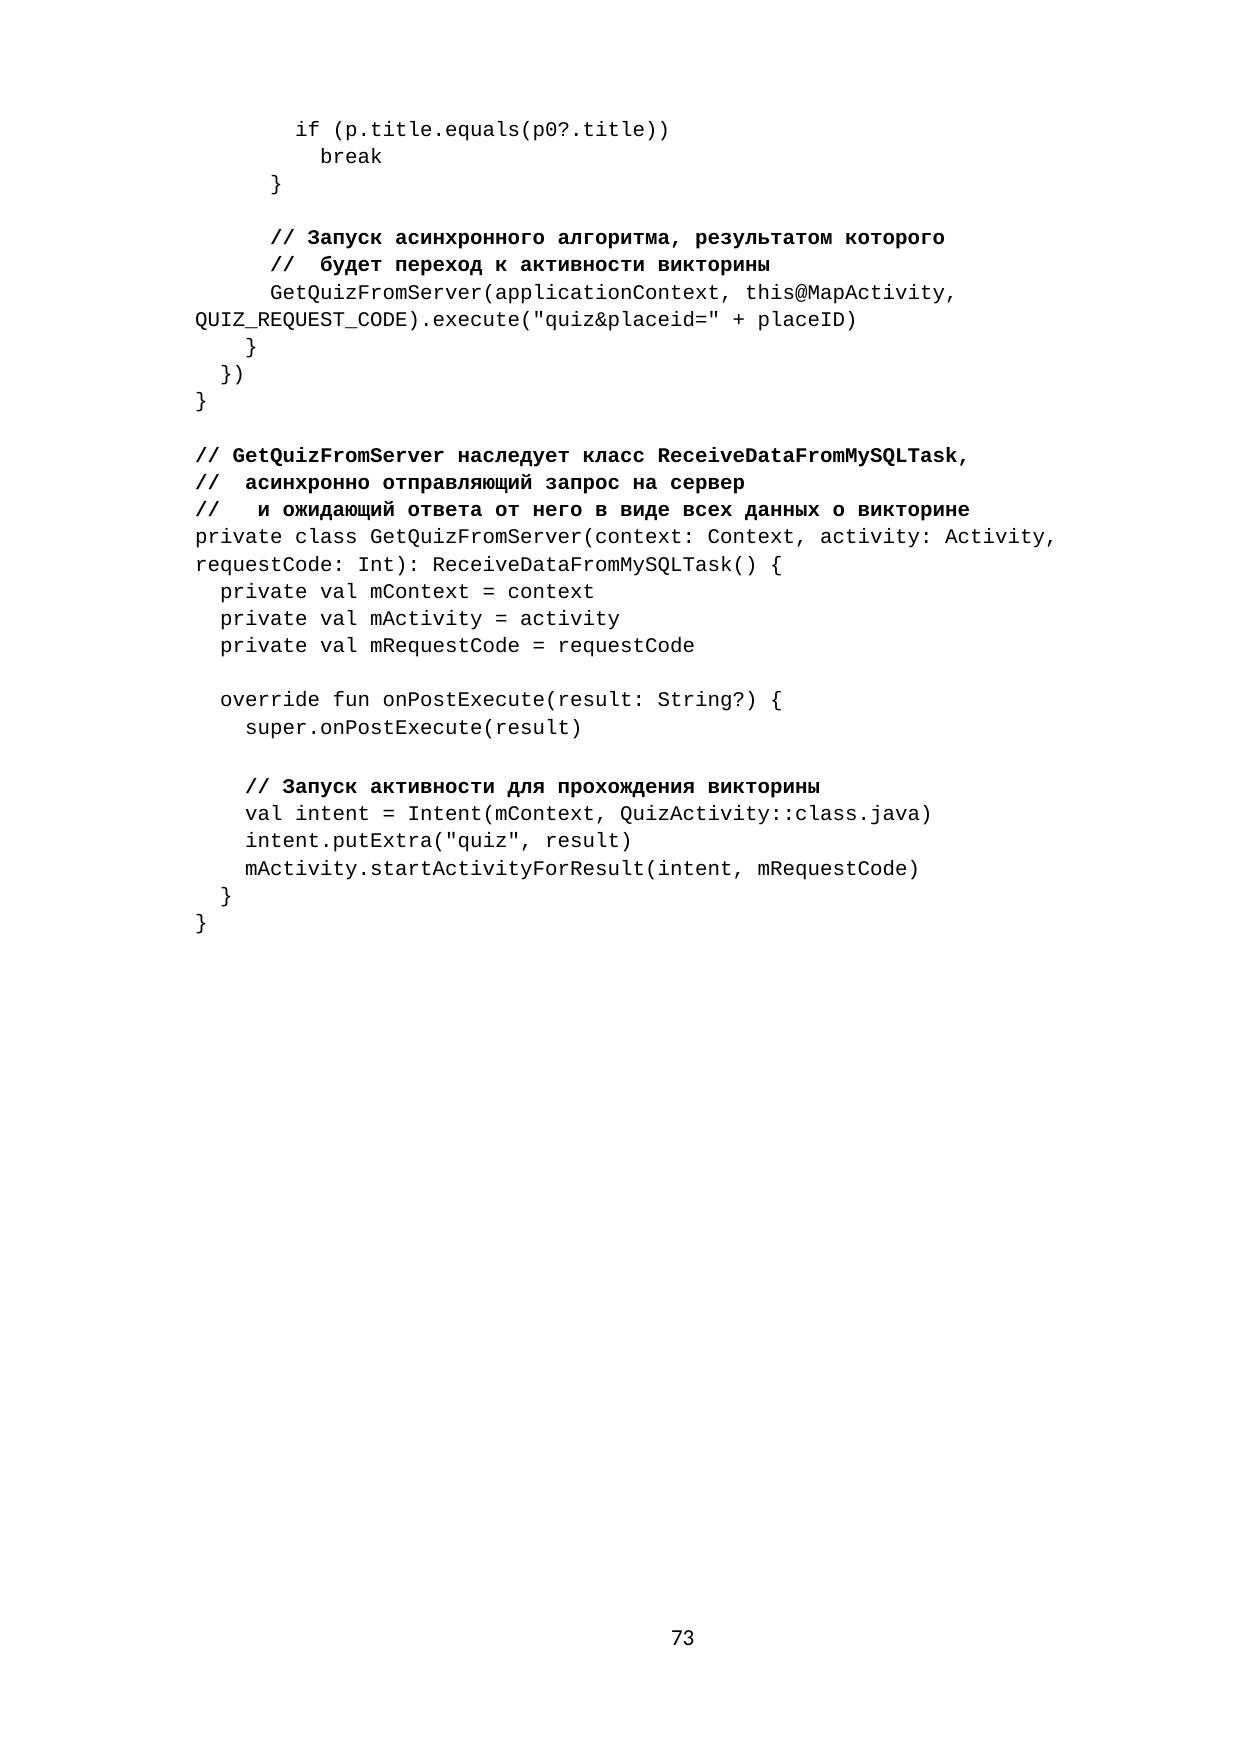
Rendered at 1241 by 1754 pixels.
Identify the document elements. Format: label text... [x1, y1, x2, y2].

text break [195, 146, 1170, 169]
text }) [195, 363, 1170, 387]
text GetQuizFromServer(applicationContext, this@MapActivity, QUIZ_REQUEST_CODE).execute("quiz&placeid=" + placeID) [195, 282, 1170, 332]
text mActivity.startActivityForResult(intent, mRequestCode) [195, 858, 1170, 881]
text // Запуск асинхронного алгоритма, результатом которого // будет переход к активности викторины [195, 227, 1170, 278]
text // GetQuizFromServer наследует класс ReceiveDataFromMySQLTask, // асинхронно отправляющий запрос на сервер [195, 445, 1170, 496]
text } [195, 912, 1170, 936]
text private val mRequestCode = requestCode [195, 635, 1170, 659]
text private class GetQuizFromServer(context: Context, activity: Activity, requestCode: Int): ReceiveDataFromMySQLTask() { [195, 526, 1170, 577]
text } [195, 885, 1170, 908]
text // Запуск активности для прохождения викторины [195, 776, 1170, 800]
text } [195, 336, 1170, 360]
text override fun onPostExecute(result: String?) { [195, 689, 1170, 713]
text intent.putExtra("quiz", result) [195, 830, 1170, 854]
text // и ожидающий ответа от него в виде всех данных о викторине [195, 499, 1170, 523]
text } [195, 173, 1170, 197]
text private val mContext = context [195, 581, 1170, 604]
text val intent = Intent(mContext, QuizActivity::class.java) [195, 803, 1170, 827]
text super.onPostExecute(result) [195, 717, 1170, 740]
text private val mActivity = activity [195, 608, 1170, 632]
text if (p.title.equals(p0?.title)) [195, 118, 1170, 142]
text } [195, 390, 1170, 414]
